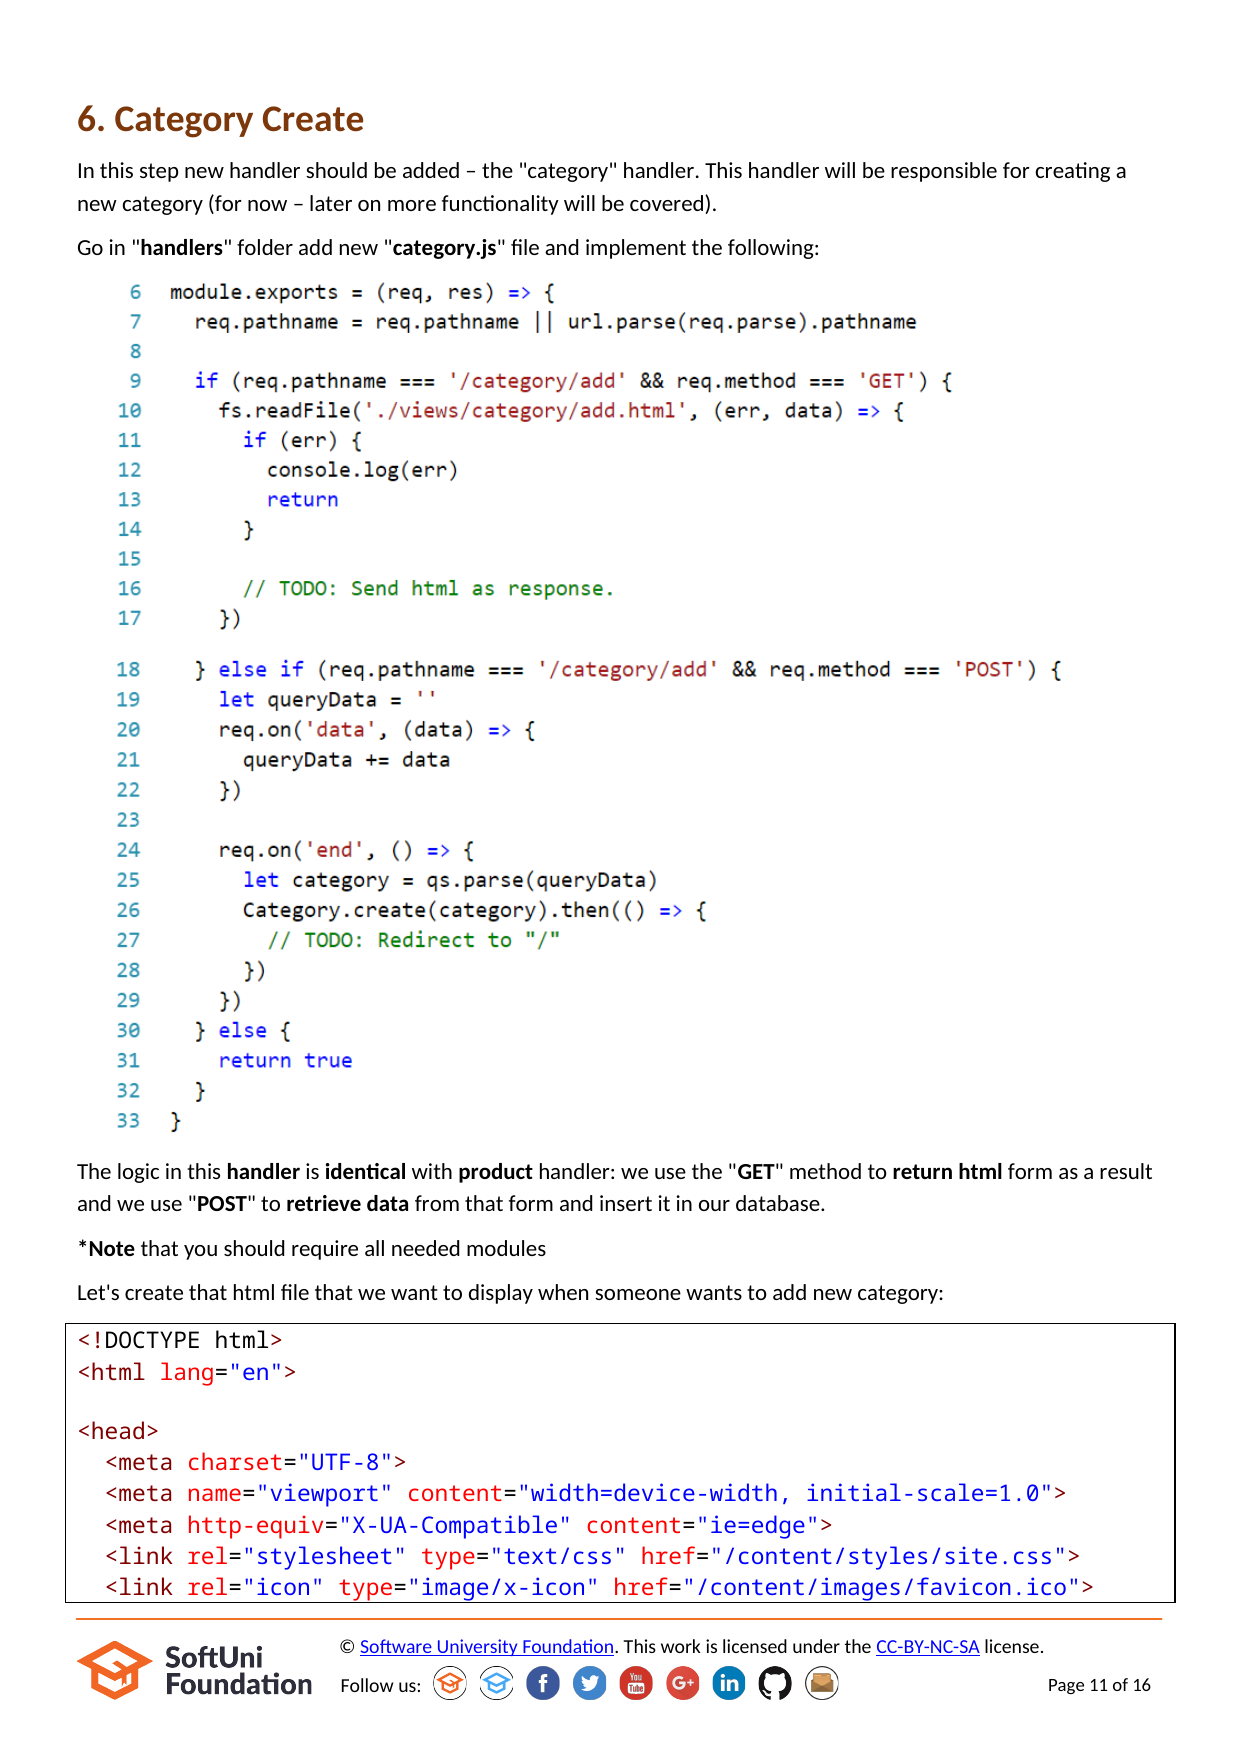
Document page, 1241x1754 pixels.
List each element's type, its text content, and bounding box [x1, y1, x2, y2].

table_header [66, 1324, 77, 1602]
picture [76, 278, 1085, 636]
text *Note that you should require all needed modules [77, 1234, 1163, 1262]
picture [712, 1690, 722, 1700]
subtitle Category Create [77, 95, 1163, 141]
picture [619, 1666, 653, 1700]
picture [76, 1641, 312, 1700]
picture [712, 1666, 722, 1676]
picture [76, 652, 1085, 1141]
picture [480, 1666, 513, 1700]
picture [805, 1666, 839, 1700]
text Let's create that html file that we want to display when someone wants to add new category: [77, 1278, 1163, 1307]
text The logic in this handler is identical with product handler: we use the "GET" method to return html form as a result and we use "POST" to retrieve data from that form and insert it in our database. [77, 1157, 1163, 1217]
picture [573, 1666, 607, 1700]
picture [758, 1666, 792, 1700]
picture [736, 1690, 746, 1700]
text Go in "handlers" folder add new "category.js" file and implement the following: [77, 233, 1163, 261]
picture [666, 1666, 700, 1700]
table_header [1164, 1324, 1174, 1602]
picture [736, 1666, 746, 1676]
text In this step new handler should be added – the "category" handler. This handler will be responsible for creating a new category (for now – later on more functionality will be covered). [77, 156, 1163, 217]
picture [526, 1666, 560, 1700]
picture [433, 1666, 467, 1700]
picture [727, 1680, 738, 1690]
